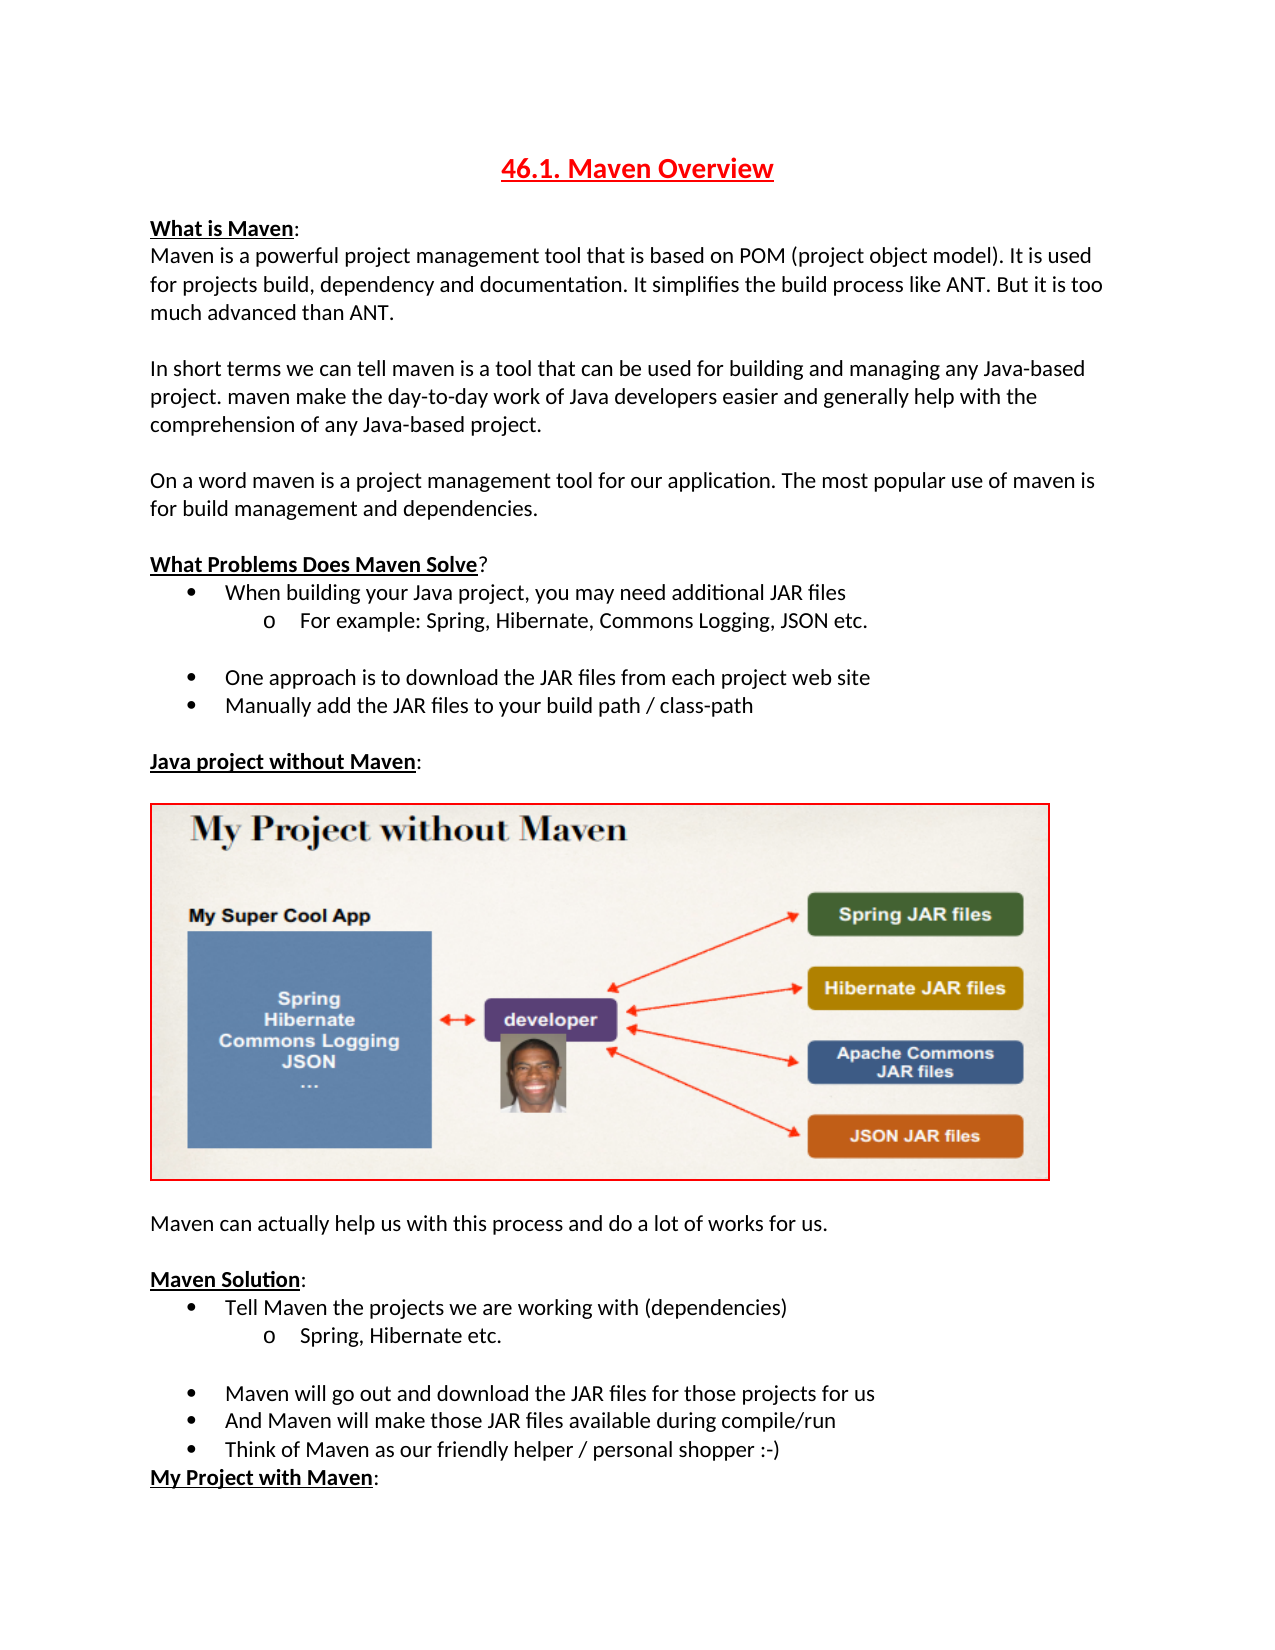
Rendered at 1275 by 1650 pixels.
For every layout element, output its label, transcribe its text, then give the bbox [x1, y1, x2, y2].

text What is Maven: [150, 214, 1125, 242]
text In short terms we can tell maven is a tool that can be used for building and managing any Java-based project. maven make the day-to-day work of Java developers easier and generally help with the comprehension of any Java-based project. [150, 354, 1125, 438]
picture [152, 805, 1048, 1179]
list Think of Maven as our friendly helper / personal shopper :-) [187, 1435, 1125, 1463]
list For example: Spring, Hibernate, Commons Logging, JSON etc. [262, 606, 1125, 635]
list Maven will go out and download the JAR files for those projects for us [187, 1379, 1125, 1407]
list One approach is to download the JAR files from each project web site [187, 663, 1125, 691]
text My Project with Maven: [150, 1463, 1125, 1491]
text Java project without Maven: [150, 747, 1125, 775]
text On a word maven is a project management tool for our application. The most popular use of maven is for build management and dependencies. [150, 466, 1125, 522]
list Tell Maven the projects we are working with (dependencies) [187, 1293, 1125, 1321]
text What Problems Does Maven Solve? [150, 550, 1125, 578]
text 46.1. Maven Overview [150, 150, 1125, 186]
list When building your Java project, you may need additional JAR files [187, 578, 1125, 606]
text Maven can actually help us with this process and do a lot of works for us. [150, 1209, 1125, 1237]
text Maven Solution: [150, 1265, 1125, 1293]
list Spring, Hibernate etc. [262, 1321, 1125, 1351]
text Maven is a powerful project management tool that is based on POM (project object model). It is used for projects build, dependency and documentation. It simplifies the build process like ANT. But it is too much advanced than ANT. [150, 242, 1125, 326]
list Manually add the JAR files to your build path / class-path [187, 691, 1125, 719]
list And Maven will make those JAR files available during compile/run [187, 1407, 1125, 1435]
